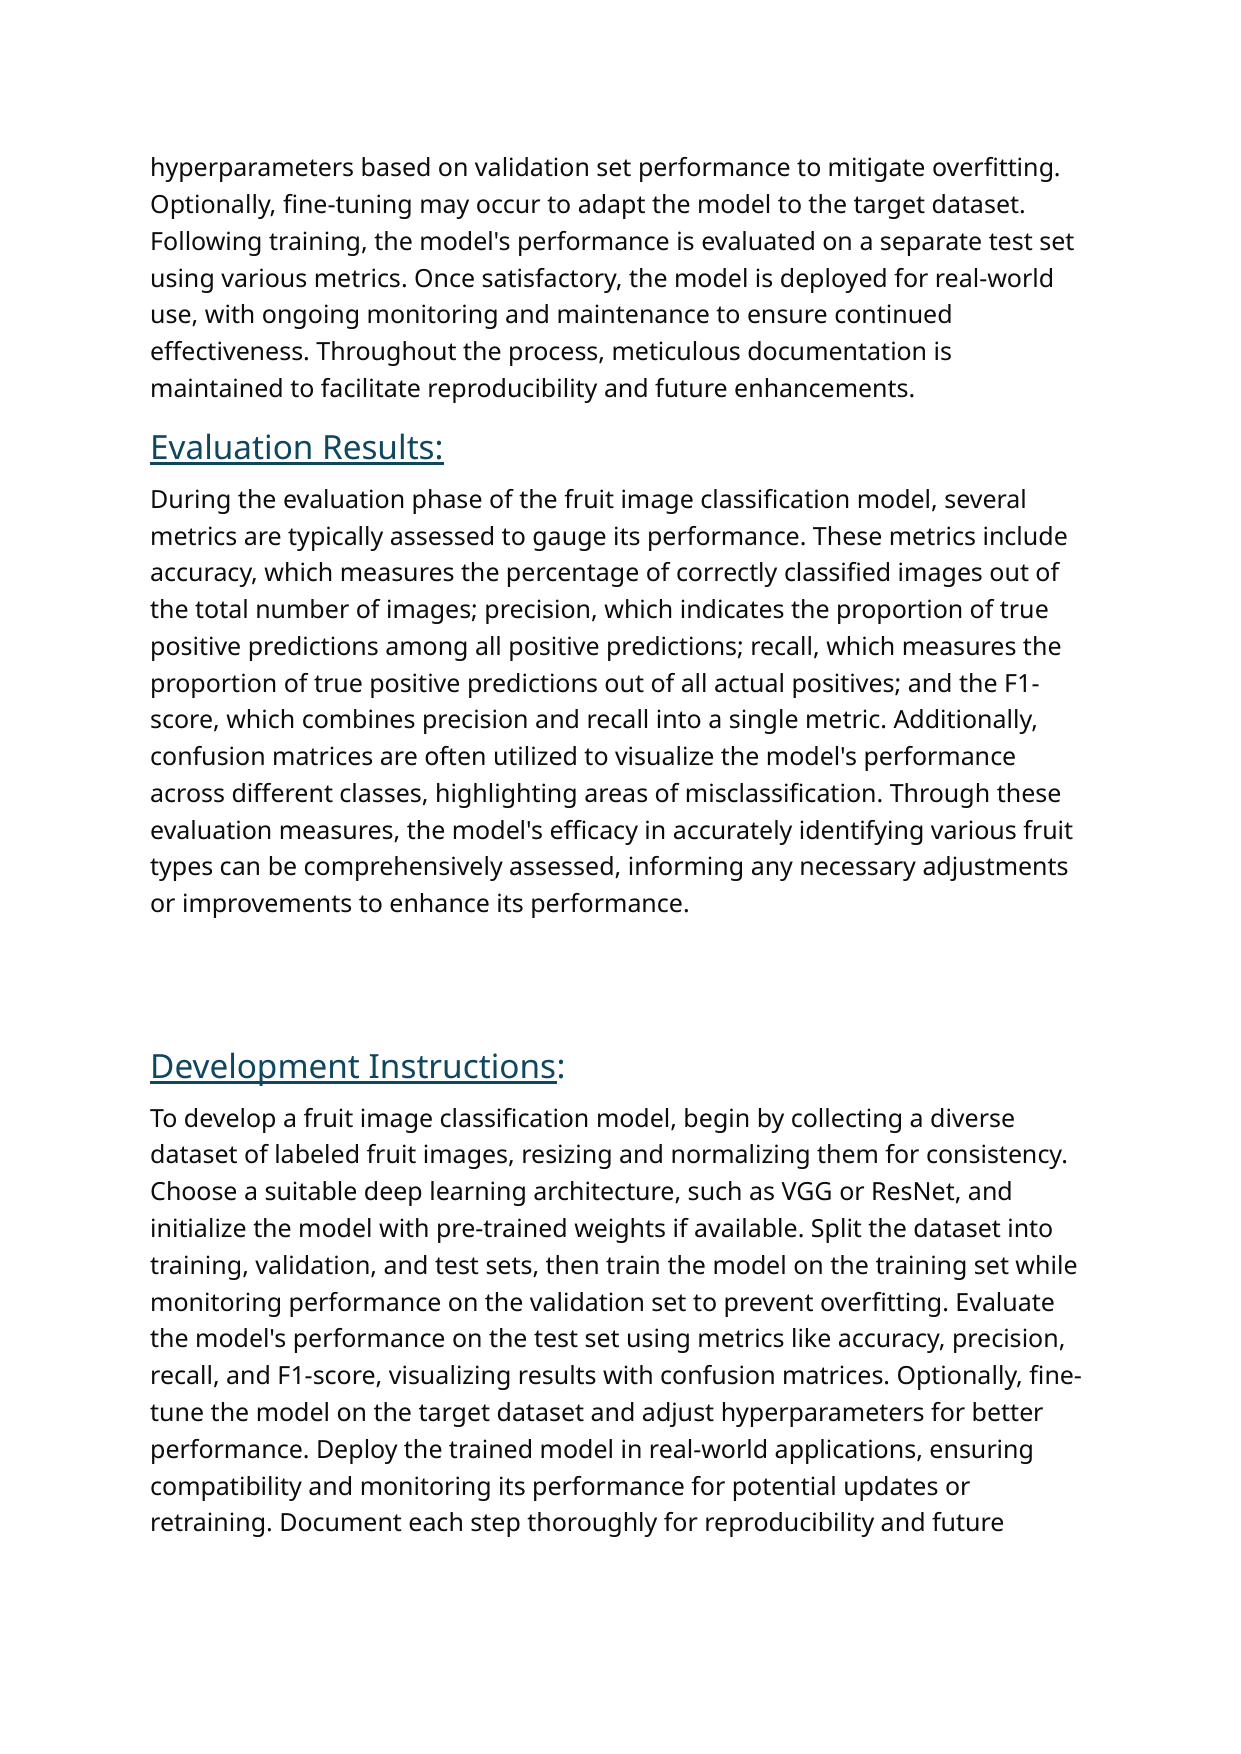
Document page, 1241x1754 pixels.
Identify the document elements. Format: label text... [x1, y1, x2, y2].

subtitle Evaluation Results: [150, 424, 1090, 469]
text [150, 150, 1090, 405]
text During the evaluation phase of the fruit image classification model, several metrics are typically assessed to gauge its performance. These metrics include accuracy, which measures the percentage of correctly classified images out of the total number of images; precision, which indicates the proportion of true positive predictions among all positive predictions; recall, which measures the proportion of true positive predictions out of all actual positives; and the F1-score, which combines precision and recall into a single metric. Additionally, confusion matrices are often utilized to visualize the model's performance across different classes, highlighting areas of misclassification. Through these evaluation measures, the model's efficacy in accurately identifying various fruit types can be comprehensively assessed, informing any necessary adjustments or improvements to enhance its performance. [150, 481, 1090, 920]
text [150, 1100, 1090, 1539]
subtitle Development Instructions: [150, 1043, 1090, 1088]
